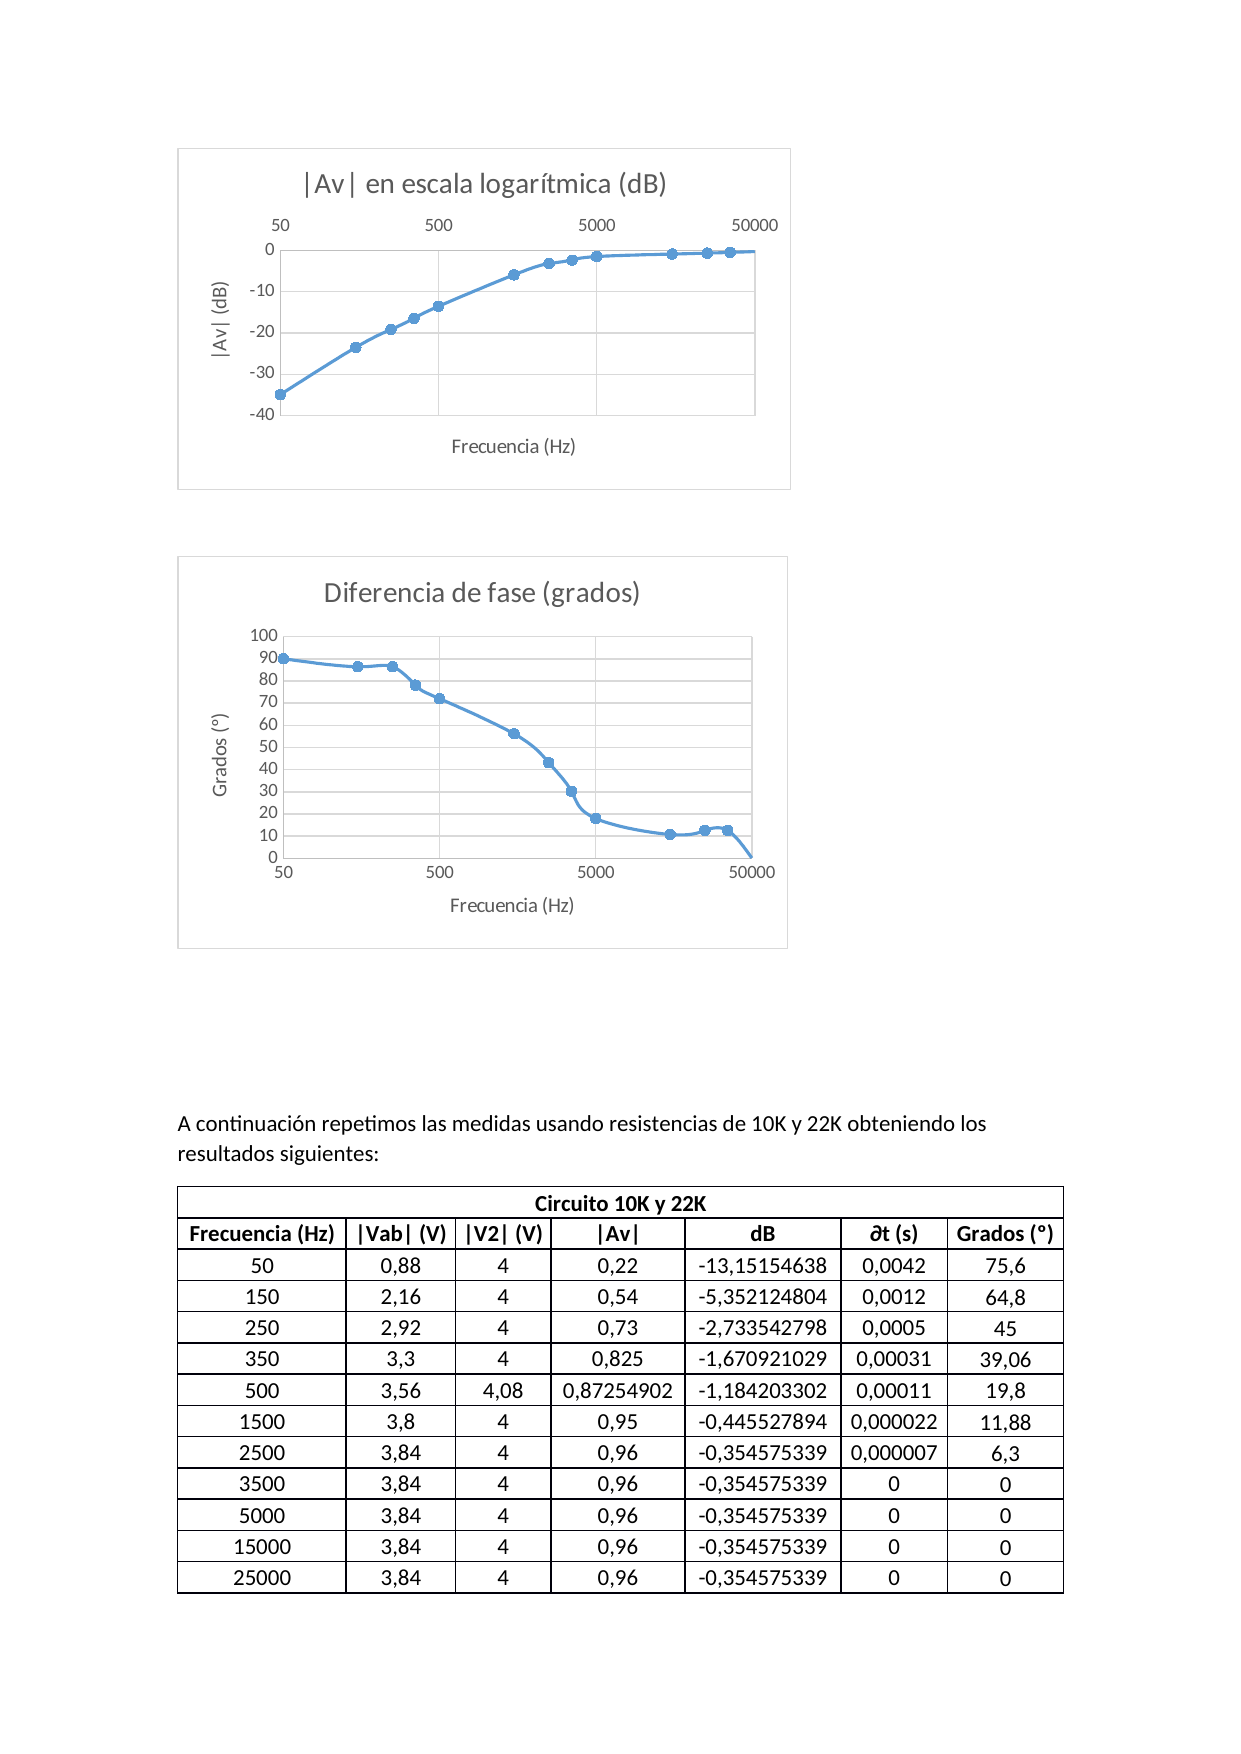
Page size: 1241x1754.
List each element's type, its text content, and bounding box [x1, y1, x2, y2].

table_cell 0,54 [552, 1281, 684, 1311]
table_cell 45 [948, 1312, 1063, 1342]
table_cell 3,84 [347, 1562, 455, 1592]
table_cell 11,88 [948, 1406, 1063, 1436]
table_header Circuito 10K y 22K [178, 1187, 1063, 1217]
table_cell 2,92 [347, 1312, 455, 1342]
table_cell 0,00031 [842, 1344, 947, 1373]
table_cell 0 [948, 1531, 1063, 1561]
table_cell 75,6 [948, 1250, 1063, 1279]
table_cell 250 [178, 1312, 345, 1342]
table_cell 0,000007 [842, 1437, 947, 1467]
table_cell 2,16 [347, 1281, 455, 1311]
table_cell 0,825 [552, 1344, 684, 1373]
table_cell 350 [178, 1344, 345, 1373]
table_cell 0,87254902 [552, 1375, 684, 1404]
table_cell 4 [456, 1281, 550, 1311]
table_cell 4,08 [456, 1375, 550, 1404]
table_cell 0,0012 [842, 1281, 947, 1311]
table_cell -0,354575339 [686, 1437, 840, 1467]
table_cell 19,8 [948, 1375, 1063, 1404]
table_cell -0,354575339 [686, 1500, 840, 1529]
text A continuación repetimos las medidas usando resistencias de 10K y 22K obteniendo los resultados siguientes: [177, 1109, 1063, 1167]
table_cell 3,3 [347, 1344, 455, 1373]
table_cell 50 [178, 1250, 345, 1279]
table_cell 15000 [178, 1531, 345, 1561]
table_cell 4 [456, 1437, 550, 1467]
table_cell 0,96 [552, 1469, 684, 1498]
table_cell 0,00011 [842, 1375, 947, 1404]
table_cell 3,84 [347, 1500, 455, 1529]
table_cell -5,352124804 [686, 1281, 840, 1311]
table_cell -1,670921029 [686, 1344, 840, 1373]
table_cell 4 [456, 1344, 550, 1373]
table_cell 0 [842, 1469, 947, 1498]
table_cell |Av| [552, 1219, 684, 1248]
table_cell 5000 [178, 1500, 345, 1529]
table_cell 0 [842, 1562, 947, 1592]
table_cell 0 [842, 1531, 947, 1561]
table_cell 500 [178, 1375, 345, 1404]
table_cell 0,0042 [842, 1250, 947, 1279]
table_cell 0,88 [347, 1250, 455, 1279]
table_cell -0,354575339 [686, 1469, 840, 1498]
table_cell 4 [456, 1312, 550, 1342]
table_cell 0 [842, 1500, 947, 1529]
table_cell 3,56 [347, 1375, 455, 1404]
table_cell -1,184203302 [686, 1375, 840, 1404]
table_cell ∂t (s) [842, 1219, 947, 1248]
table_cell 0 [948, 1500, 1063, 1529]
table_cell 3,84 [347, 1469, 455, 1498]
table_cell 2500 [178, 1437, 345, 1467]
table_cell 0 [948, 1562, 1063, 1592]
table_cell 0,96 [552, 1437, 684, 1467]
table_cell 25000 [178, 1562, 345, 1592]
table_cell -2,733542798 [686, 1312, 840, 1342]
table_cell 39,06 [948, 1344, 1063, 1373]
table_cell 0,000022 [842, 1406, 947, 1436]
table_cell 0,95 [552, 1406, 684, 1436]
table_cell 3,8 [347, 1406, 455, 1436]
table_cell 0,73 [552, 1312, 684, 1342]
table_cell 0,96 [552, 1500, 684, 1529]
table_cell |Vab| (V) [347, 1219, 455, 1248]
table_cell 6,3 [948, 1437, 1063, 1467]
table_cell 150 [178, 1281, 345, 1311]
table_cell -13,15154638 [686, 1250, 840, 1279]
table_cell 4 [456, 1469, 550, 1498]
table_cell 0,96 [552, 1531, 684, 1561]
table_cell 4 [456, 1250, 550, 1279]
table_cell -0,445527894 [686, 1406, 840, 1436]
table_cell 4 [456, 1406, 550, 1436]
table_cell 4 [456, 1531, 550, 1561]
table_cell 64,8 [948, 1281, 1063, 1311]
table_cell -0,354575339 [686, 1562, 840, 1592]
table_cell -0,354575339 [686, 1531, 840, 1561]
table_cell 0,0005 [842, 1312, 947, 1342]
table_cell |V2| (V) [456, 1219, 550, 1248]
table_cell 1500 [178, 1406, 345, 1436]
table_cell 3500 [178, 1469, 345, 1498]
table_cell 0,22 [552, 1250, 684, 1279]
table_cell 4 [456, 1562, 550, 1592]
table_cell dB [686, 1219, 840, 1248]
table_cell 0,96 [552, 1562, 684, 1592]
table_cell Frecuencia (Hz) [178, 1219, 345, 1248]
table_cell Grados (º) [948, 1219, 1063, 1248]
table_cell 3,84 [347, 1531, 455, 1561]
table_cell 3,84 [347, 1437, 455, 1467]
table_cell 0 [948, 1469, 1063, 1498]
table_cell 4 [456, 1500, 550, 1529]
